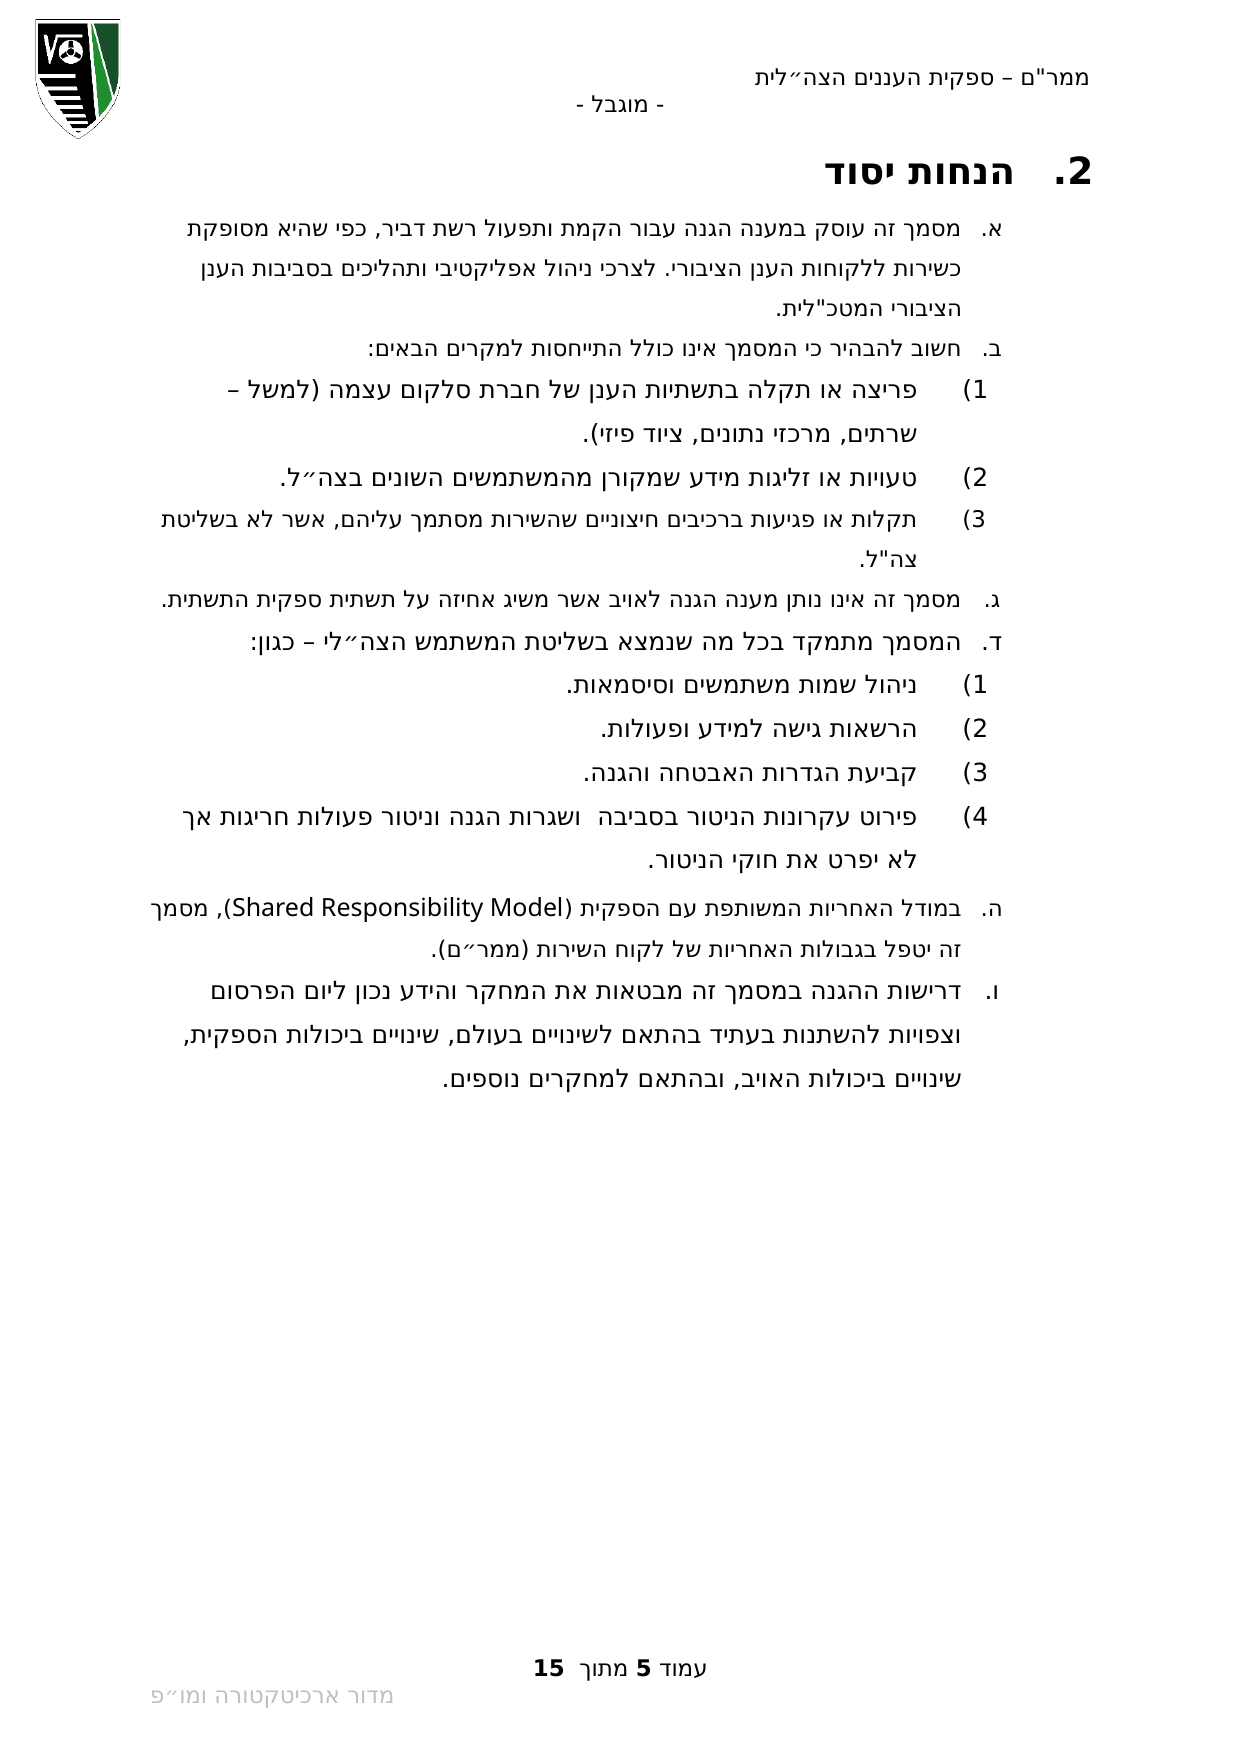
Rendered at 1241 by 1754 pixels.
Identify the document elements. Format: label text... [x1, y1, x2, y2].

list הרשאות גישה למידע ופעולות. [150, 714, 962, 743]
list קביעת הגדרות האבטחה והגנה. [150, 758, 962, 787]
list ניהול שמות משתמשים וסיסמאות. [150, 670, 962, 699]
list תקלות או פגיעות ברכיבים חיצוניים שהשירות מסתמך עליהם, אשר לא בשליטת צה"ל. [150, 507, 962, 573]
list פריצה או תקלה בתשתיות הענן של חברת סלקום עצמה (למשל – שרתים, מרכזי נתונים, ציוד פיזי). [150, 375, 962, 448]
picture [35, 19, 121, 139]
list טעויות או זליגות מידע שמקורן מהמשתמשים השונים בצה״ל. [150, 463, 962, 492]
list במודל האחריות המשותפת עם הספקית (Shared Responsibility Model), מסמך זה יטפל בגבולות האחריות של לקוח השירות (ממר״ם). [150, 889, 992, 963]
list חשוב להבהיר כי המסמך אינו כולל התייחסות למקרים הבאים: [150, 335, 992, 362]
subtitle הנחות יסוד [150, 150, 1053, 194]
list מסמך זה אינו נותן מענה הגנה לאויב אשר משיג אחיזה על תשתית ספקית התשתית. [150, 587, 992, 613]
list מסמך זה עוסק במענה הגנה עבור הקמת ותפעול רשת דביר, כפי שהיא מסופקת כשירות ללקוחות הענן הציבורי. לצרכי ניהול אפליקטיבי ותהליכים בסביבות הענן הציבורי המטכ"לית. [150, 215, 992, 322]
list דרישות ההגנה במסמך זה מבטאות את המחקר והידע נכון ליום הפרסום וצפויות להשתנות בעתיד בהתאם לשינויים בעולם, שינויים ביכולות הספקית, שינויים ביכולות האויב, ובהתאם למחקרים נוספים. [150, 977, 992, 1093]
list המסמך מתמקד בכל מה שנמצא בשליטת המשתמש הצה״לי – כגון: [150, 627, 992, 656]
list פירוט עקרונות הניטור בסביבה ושגרות הגנה וניטור פעולות חריגות אך לא יפרט את חוקי הניטור. [150, 802, 962, 874]
